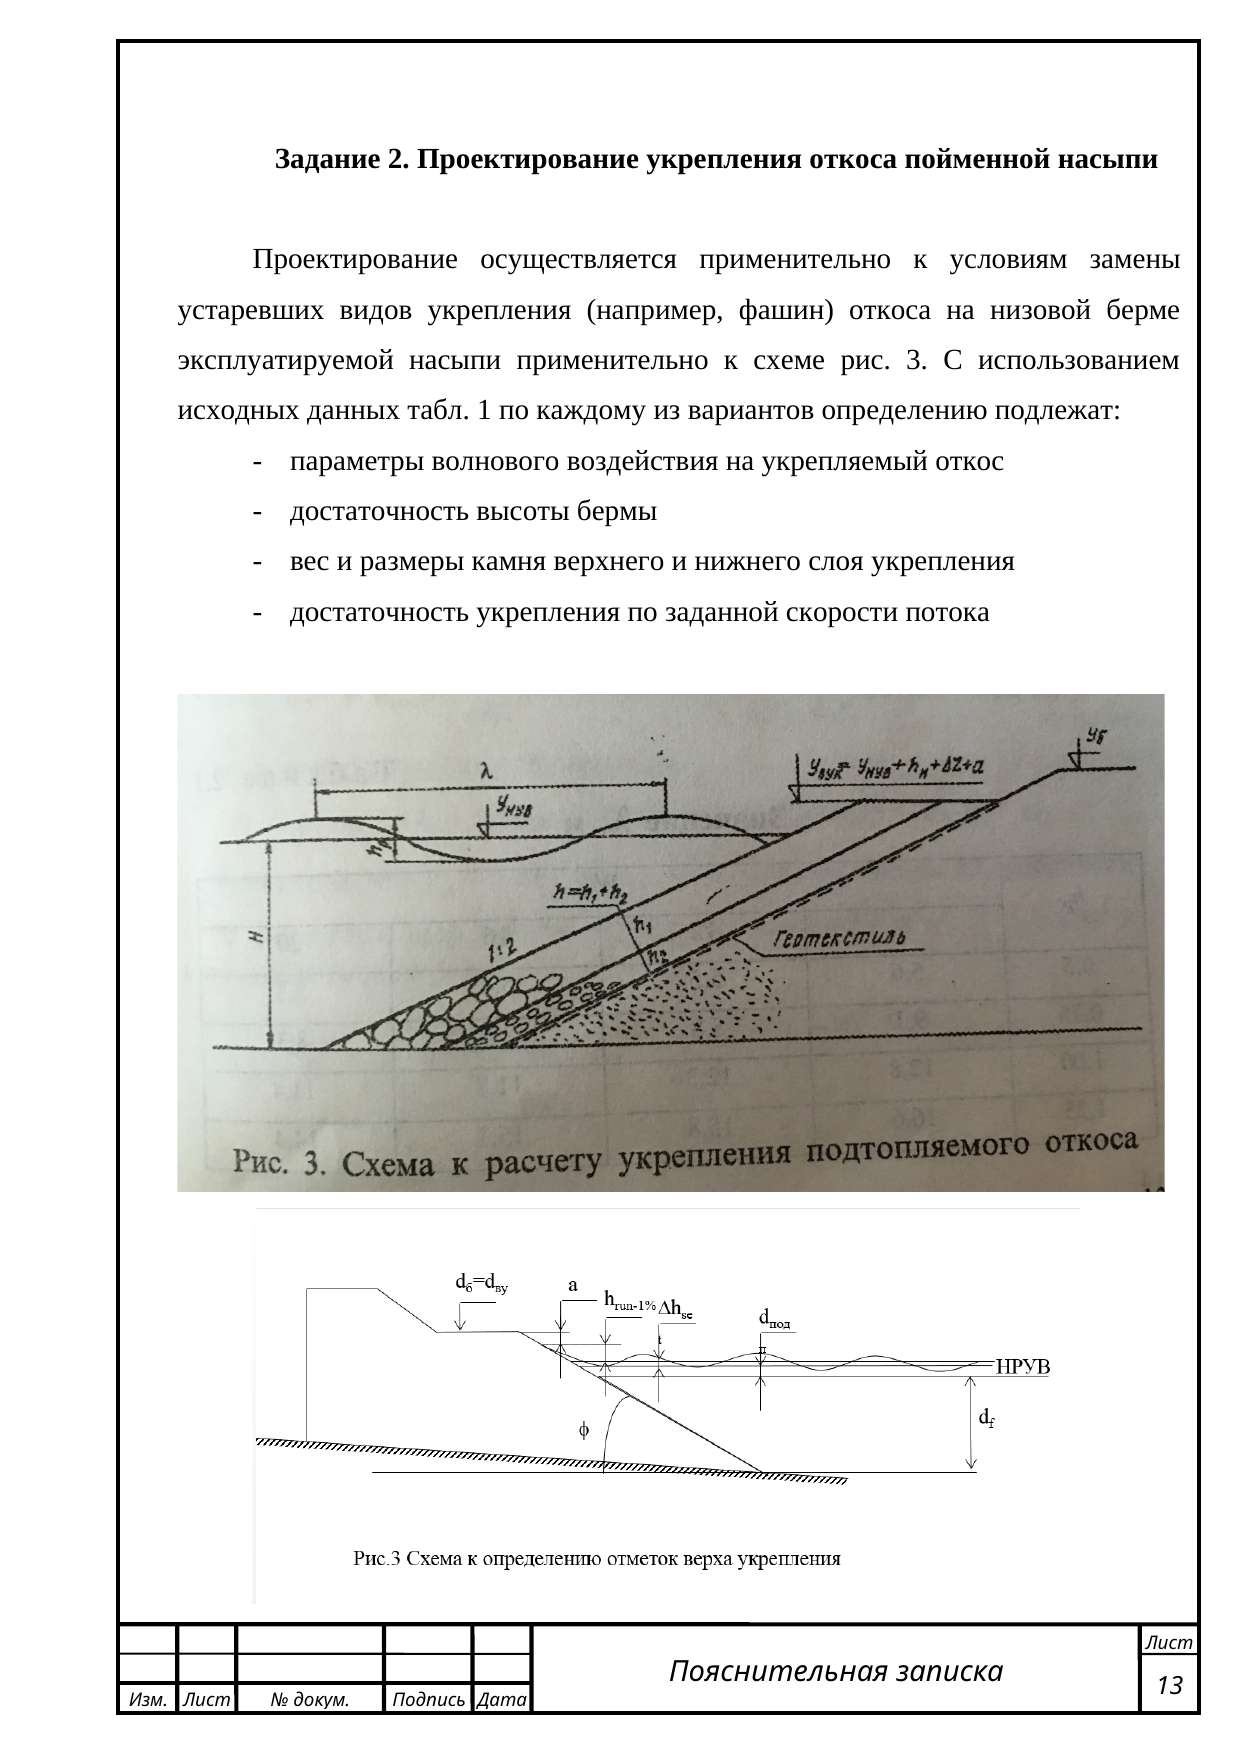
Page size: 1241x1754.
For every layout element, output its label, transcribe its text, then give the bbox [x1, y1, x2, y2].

list параметры волнового воздействия на укрепляемый откос [252, 443, 1181, 476]
picture [177, 694, 1165, 1192]
list достаточность укрепления по заданной скорости потока [252, 594, 1181, 627]
list достаточность высоты бермы [252, 493, 1181, 527]
text Проектирование осуществляется применительно к условиям замены устаревших видов укрепления (например, фашин) откоса на низовой берме эксплуатируемой насыпи применительно к схеме рис. 3. С использованием исходных данных табл. 1 по каждому из вариантов определению подлежат: [177, 242, 1181, 426]
text Задание 2. Проектирование укрепления откоса пойменной насыпи [252, 141, 1181, 174]
picture [252, 1208, 1080, 1604]
list вес и размеры камня верхнего и нижнего слоя укрепления [252, 543, 1181, 577]
